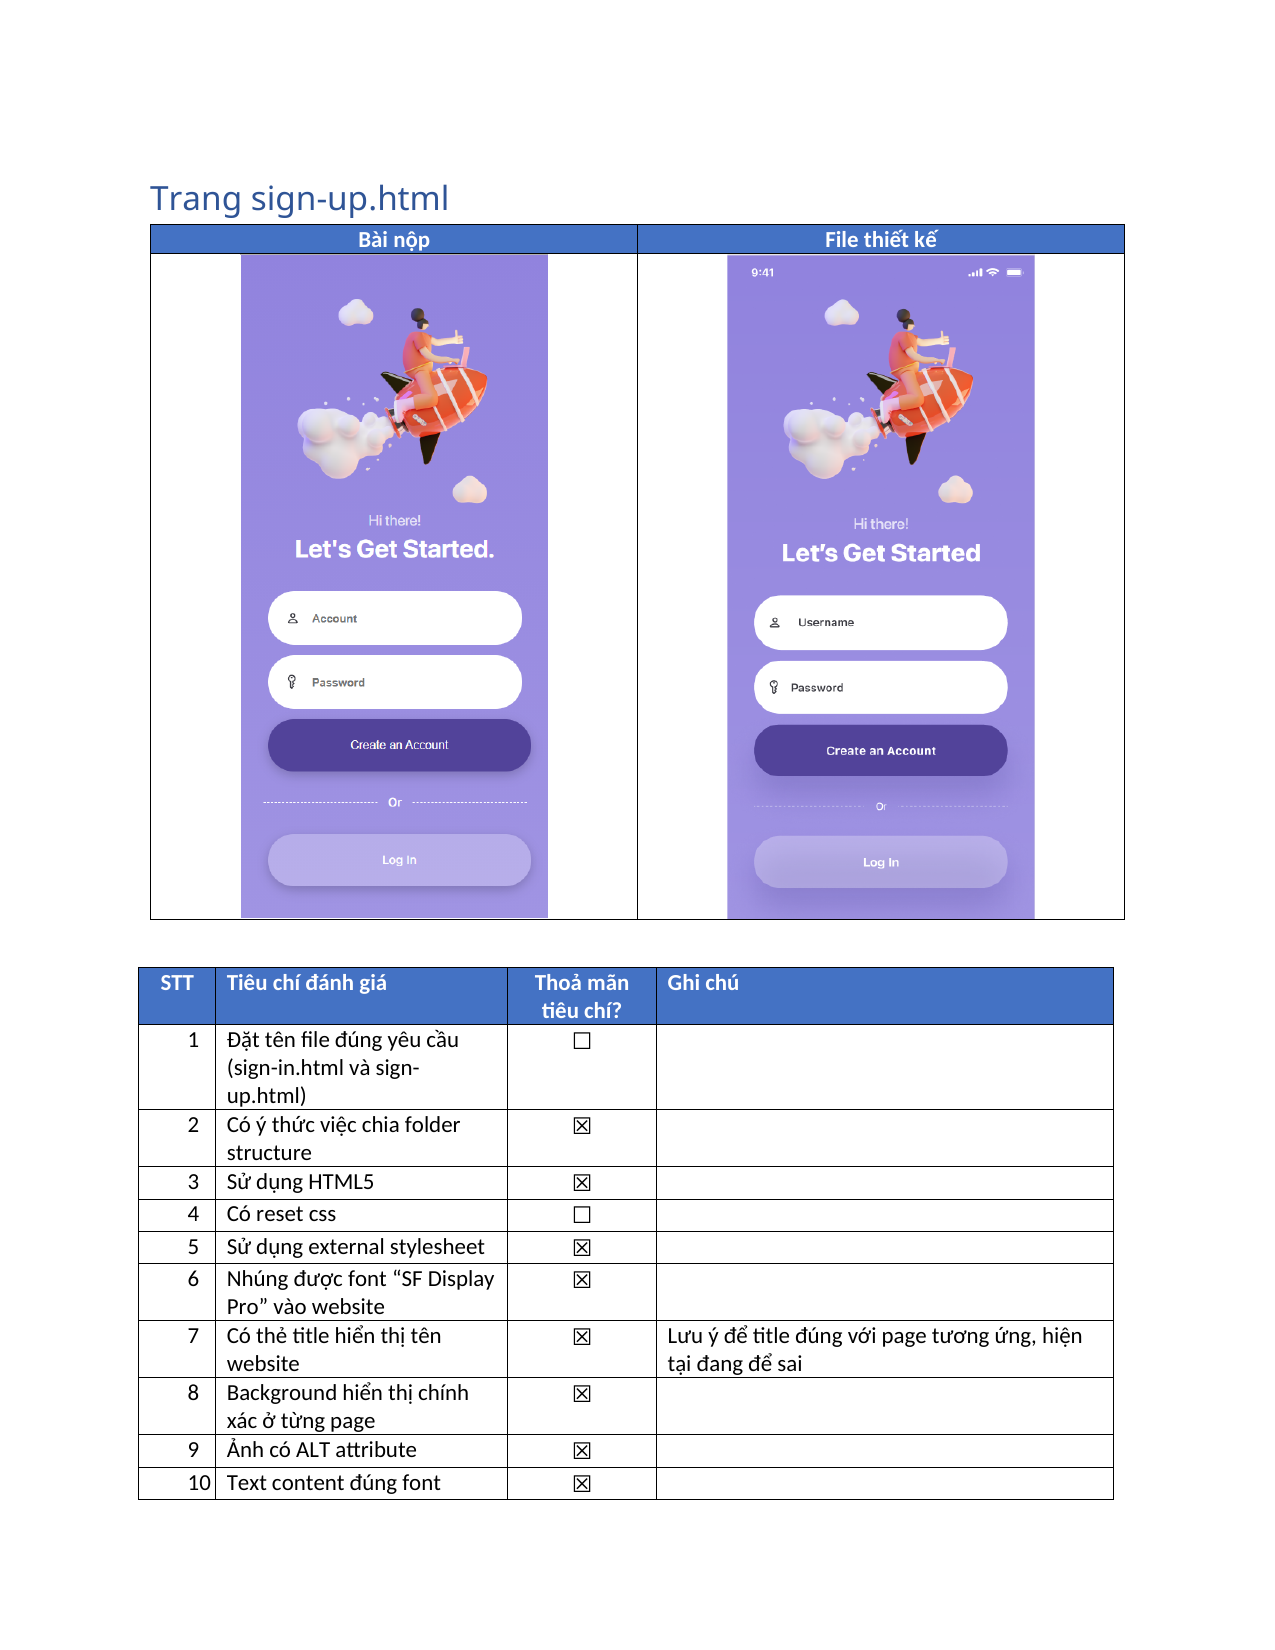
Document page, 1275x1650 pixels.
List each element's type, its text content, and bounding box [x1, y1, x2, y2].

table_cell [638, 254, 727, 919]
table_cell [657, 1200, 1113, 1231]
table_cell [657, 1025, 1113, 1109]
table_cell [139, 1200, 215, 1231]
table_cell [139, 1232, 215, 1263]
table_cell [657, 1378, 1113, 1434]
table_cell [657, 1232, 1113, 1263]
table_cell Lưu ý để title đúng với page tương ứng, hiện tại đang để sai [657, 1321, 1113, 1377]
table_header File thiết kế [638, 225, 1124, 253]
table_cell [657, 1435, 1113, 1467]
subtitle Trang sign-up.html [150, 175, 1125, 220]
table_cell [139, 1321, 215, 1377]
table_cell [139, 1167, 215, 1198]
table_cell Background hiển thị chính xác ở từng page [216, 1378, 507, 1434]
table_header Tiêu chí đánh giá [216, 968, 507, 1024]
table_cell [151, 254, 637, 919]
table_cell Nhúng được font “SF Display Pro” vào website [216, 1264, 507, 1320]
table_cell [139, 1110, 215, 1166]
table_cell Sử dụng HTML5 [216, 1167, 507, 1198]
table_cell [1035, 254, 1124, 919]
table_cell [139, 1264, 215, 1320]
table_cell [139, 1378, 215, 1434]
table_cell Ảnh có ALT attribute [216, 1435, 507, 1467]
table_cell [657, 1264, 1113, 1320]
table_header Bài nộp [151, 225, 637, 253]
table_cell Có reset css [216, 1200, 507, 1231]
table_cell Đặt tên file đúng yêu cầu (sign-in.html và sign-up.html) [216, 1025, 507, 1109]
table_cell [657, 1468, 1113, 1499]
table_cell [139, 1468, 215, 1499]
table_cell [657, 1167, 1113, 1198]
table_header STT [139, 968, 215, 1024]
table_cell Có thẻ title hiển thị tên website [216, 1321, 507, 1377]
picture [240, 254, 548, 918]
table_cell [657, 1110, 1113, 1166]
table_cell Có ý thức việc chia folder structure [216, 1110, 507, 1166]
table_cell [139, 1435, 215, 1467]
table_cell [216, 1468, 507, 1499]
table_cell [139, 1025, 215, 1109]
table_cell Sử dụng external stylesheet [216, 1232, 507, 1263]
table_header Thoả mãn tiêu chí? [508, 968, 656, 1024]
table_header Ghi chú [657, 968, 1113, 1024]
picture [727, 254, 1035, 919]
